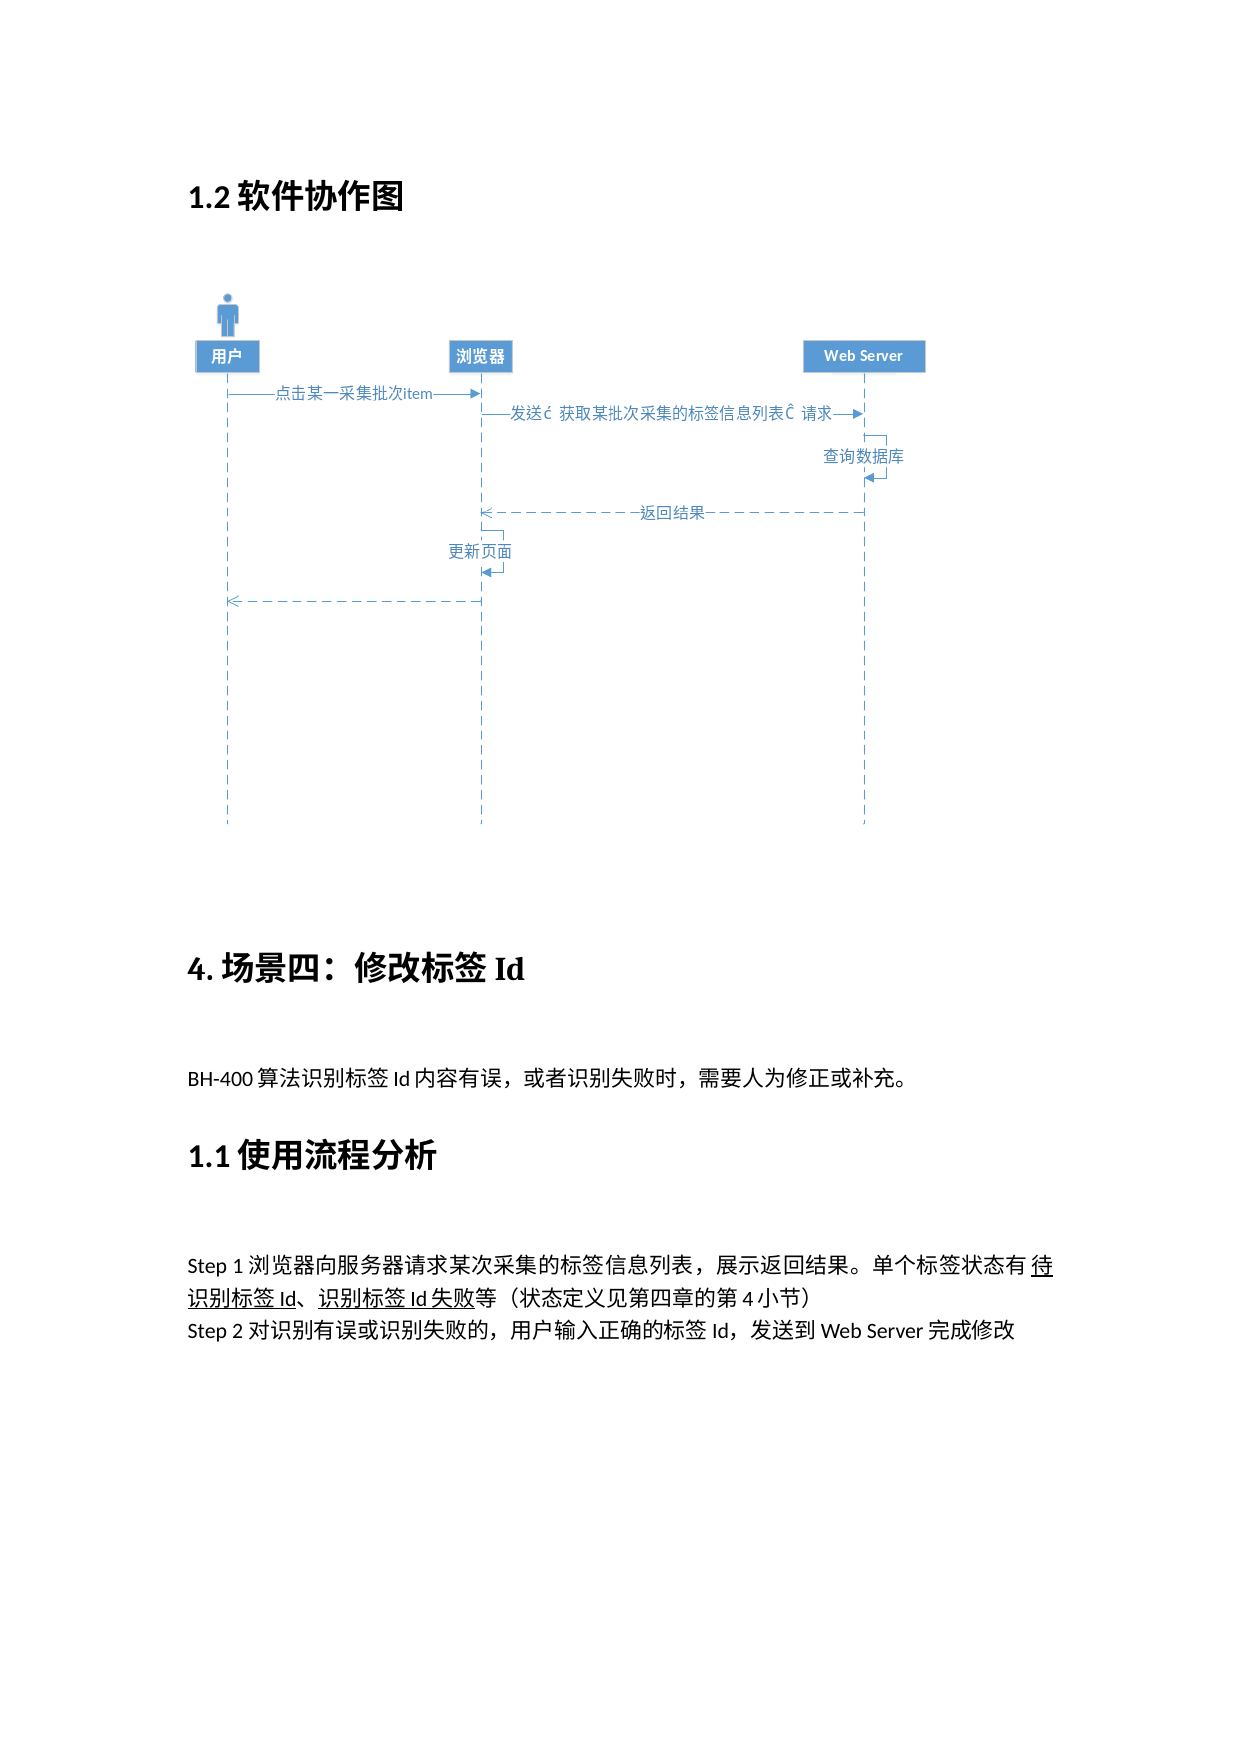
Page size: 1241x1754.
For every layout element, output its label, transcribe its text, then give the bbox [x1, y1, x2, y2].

text Step 2 对识别有误或识别失败的，用户输入正确的标签Id，发送到Web Server完成修改 [187, 1313, 1053, 1345]
subtitle 1.1 使用流程分析 [187, 1121, 1053, 1186]
text Step 1浏览器向服务器请求某次采集的标签信息列表，展示返回结果。单个标签状态有待识别标签Id、识别标签Id失败等（状态定义见第四章的第4小节） [187, 1248, 1053, 1313]
text BH-400算法识别标签Id内容有误，或者识别失败时，需要人为修正或补充。 [187, 1061, 1053, 1093]
subtitle 1.2 软件协作图 [187, 162, 1053, 227]
subtitle 4. 场景四：修改标签Id [187, 934, 1053, 999]
